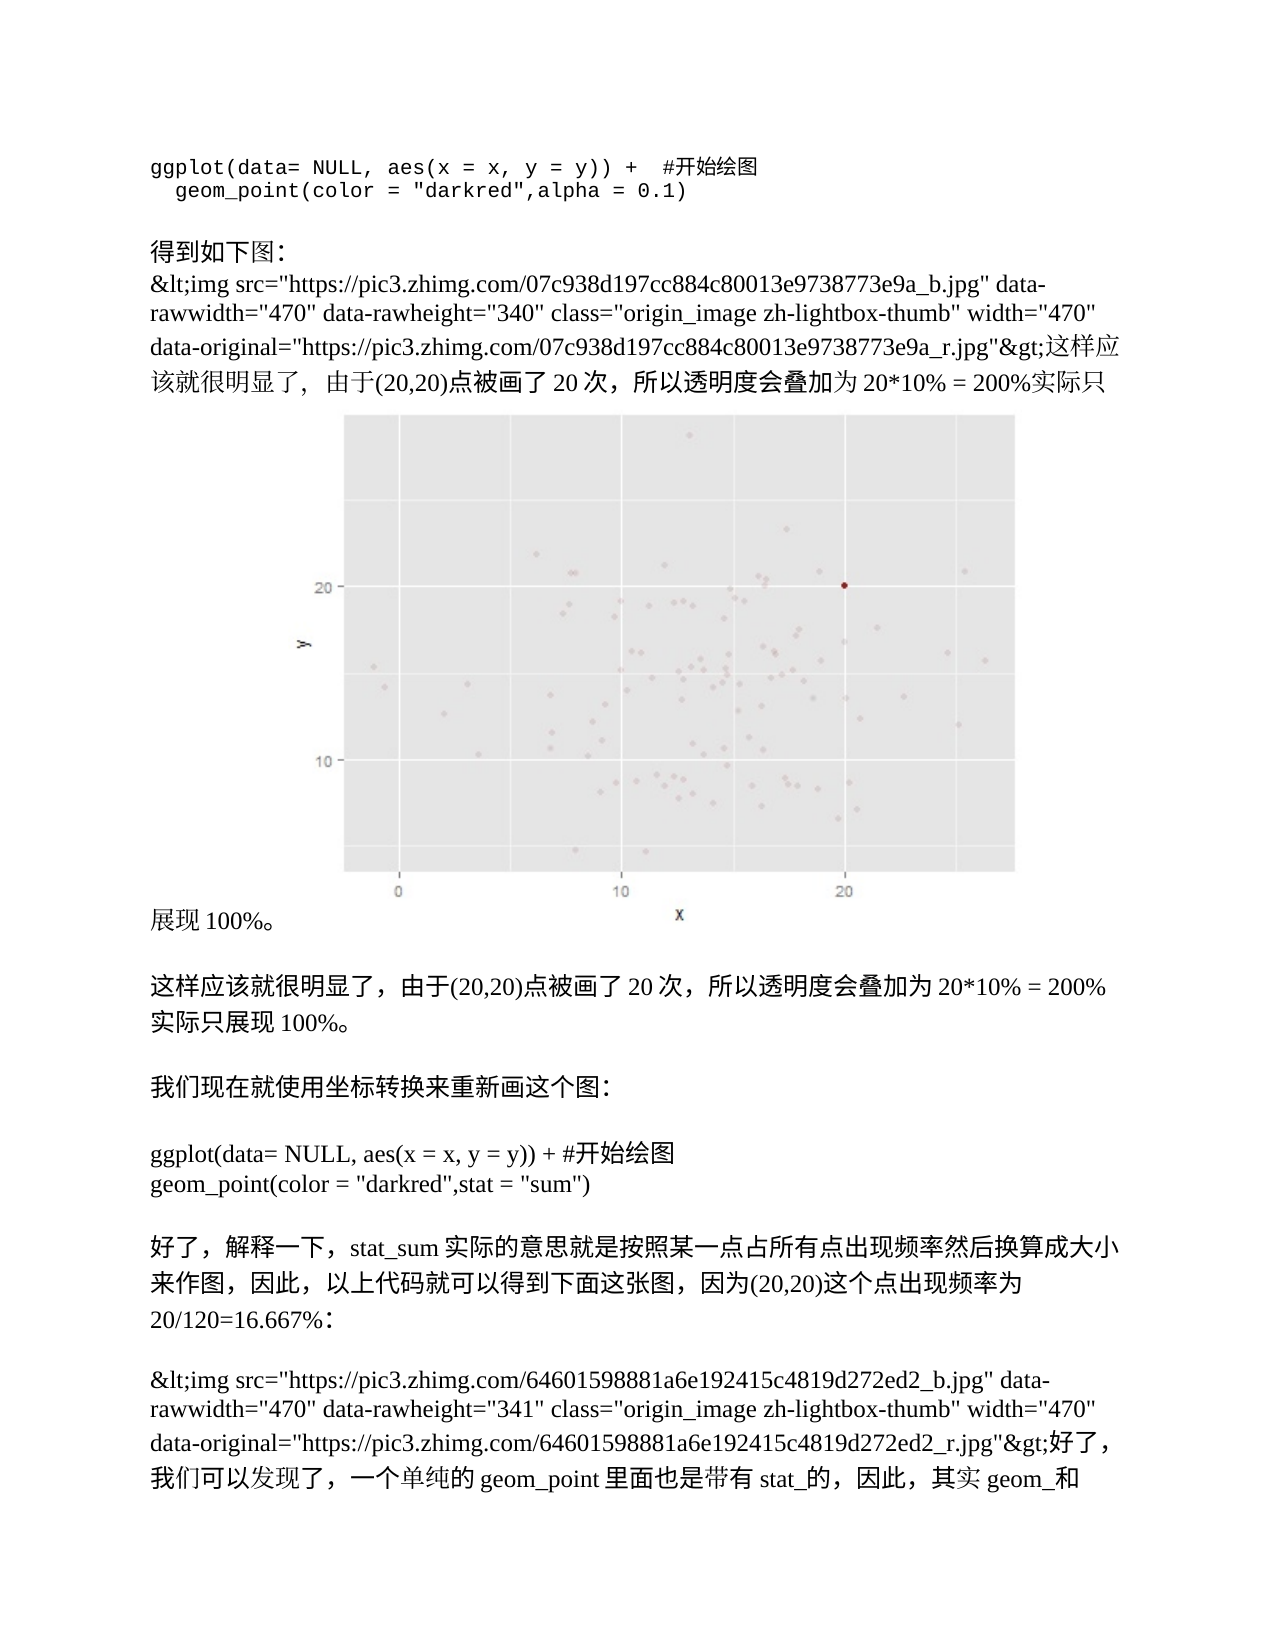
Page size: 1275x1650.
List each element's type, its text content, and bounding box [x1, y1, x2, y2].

text 好了，解释一下，stat_sum实际的意思就是按照某一点占所有点出现频率然后换算成大小来作图，因此，以上代码就可以得到下面这张图，因为(20,20)这个点出现频率为20/120=16.667%： [150, 1227, 1125, 1336]
text 这样应该就很明显了，由于(20,20)点被画了20次，所以透明度会叠加为20*10% = 200%实际只展现100%。 [150, 966, 1125, 1038]
picture [288, 398, 1023, 930]
text ggplot(data= NULL, aes(x = x, y = y)) + #开始绘图 [150, 150, 1125, 180]
text ggplot(data= NULL, aes(x = x, y = y)) + #开始绘图 geom_point(color = "darkred",stat = "sum") [150, 1133, 1125, 1198]
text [150, 1365, 1125, 1495]
text geom_point(color = "darkred",alpha = 0.1) [150, 180, 1125, 204]
text 我们现在就使用坐标转换来重新画这个图： [150, 1068, 1125, 1104]
